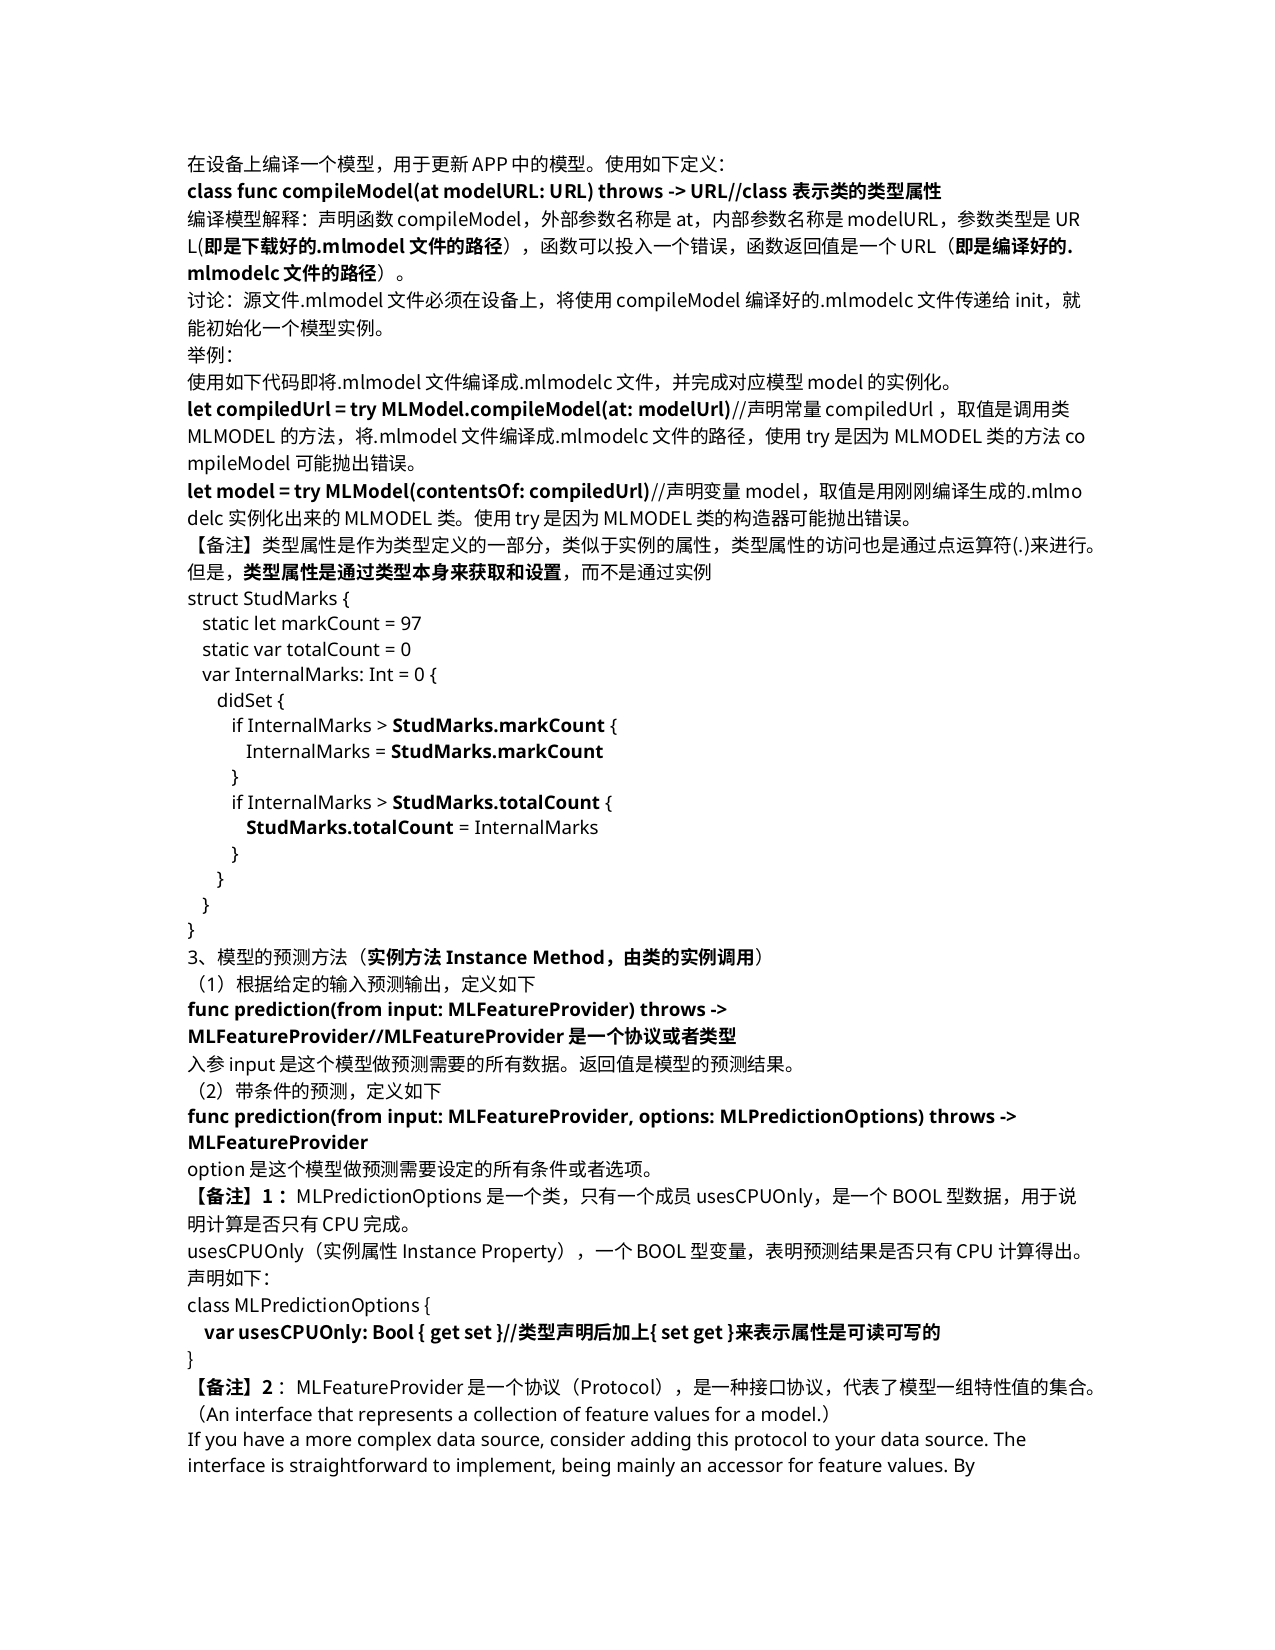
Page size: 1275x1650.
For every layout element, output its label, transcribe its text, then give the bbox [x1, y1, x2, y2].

text option是这个模型做预测需要设定的所有条件或者选项。 [187, 1155, 1087, 1182]
text static var totalCount = 0 [187, 636, 1087, 662]
text 编译模型解释：声明函数compileModel，外部参数名称是at，内部参数名称是modelURL，参数类型是URL(即是下载好的.mlmodel文件的路径），函数可以投入一个错误，函数返回值是一个URL（即是编译好的.mlmodelc文件的路径）。 [187, 204, 1087, 286]
text } [187, 840, 1087, 866]
text if InternalMarks > StudMarks.totalCount { [187, 789, 1087, 815]
text 【备注】类型属性是作为类型定义的一部分，类似于实例的属性，类型属性的访问也是通过点运算符(.)来进行。但是，类型属性是通过类型本身来获取和设置，而不是通过实例 [187, 531, 1087, 585]
text struct StudMarks { [187, 585, 1087, 611]
text func prediction(from input: MLFeatureProvider, options: MLPredictionOptions) throws -> MLFeatureProvider [187, 1104, 1087, 1155]
text 使用如下代码即将.mlmodel文件编译成.mlmodelc文件，并完成对应模型model的实例化。 [187, 367, 1087, 395]
text 【备注】1 ：MLPredictionOptions是一个类，只有一个成员usesCPUOnly，是一个BOOL型数据，用于说明计算是否只有CPU完成。 [187, 1182, 1087, 1236]
text var usesCPUOnly: Bool { get set }//类型声明后加上{ set get }来表示属性是可读可写的 [187, 1318, 1087, 1345]
text 举例： [187, 340, 1087, 367]
text if InternalMarks > StudMarks.markCount { [187, 713, 1087, 738]
text let model = try MLModel(contentsOf: compiledUrl)//声明变量model，取值是用刚刚编译生成的.mlmodelc实例化出来的MLMODEL类。使用try是因为MLMODEL类的构造器可能抛出错误。 [187, 476, 1087, 531]
text class MLPredictionOptions { [187, 1291, 1087, 1318]
text usesCPUOnly（实例属性Instance Property），一个BOOL型变量，表明预测结果是否只有CPU计算得出。声明如下： [187, 1236, 1087, 1291]
text 入参input是这个模型做预测需要的所有数据。返回值是模型的预测结果。 [187, 1049, 1087, 1077]
text InternalMarks = StudMarks.markCount [187, 738, 1087, 764]
text StudMarks.totalCount = InternalMarks [187, 815, 1087, 840]
text static let markCount = 97 [187, 611, 1087, 636]
text （2）带条件的预测，定义如下 [187, 1077, 1087, 1104]
text } [187, 764, 1087, 789]
text （1）根据给定的输入预测输出，定义如下 [187, 969, 1087, 997]
text didSet { [187, 687, 1087, 713]
text } [187, 891, 1087, 917]
text func prediction(from input: MLFeatureProvider) throws -> MLFeatureProvider//MLFeatureProvider是一个协议或者类型 [187, 997, 1087, 1049]
text } [187, 1345, 1087, 1372]
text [187, 1427, 1087, 1478]
text } [187, 866, 1087, 891]
text 【备注】2 ：MLFeatureProvider是一个协议（Protocol），是一种接口协议，代表了模型一组特性值的集合。（An interface that represents a collection of feature values for a model.） [187, 1372, 1087, 1427]
text 3、模型的预测方法（实例方法Instance Method，由类的实例调用） [187, 942, 1087, 969]
text var InternalMarks: Int = 0 { [187, 662, 1087, 687]
text 讨论：源文件.mlmodel文件必须在设备上，将使用compileModel编译好的.mlmodelc文件传递给init，就能初始化一个模型实例。 [187, 286, 1087, 340]
text } [187, 917, 1087, 942]
text let compiledUrl = try MLModel.compileModel(at: modelUrl)//声明常量compiledUrl ，取值是调用类MLMODEL的方法，将.mlmodel文件编译成.mlmodelc文件的路径，使用try是因为MLMODEL类的方法compileModel可能抛出错误。 [187, 395, 1087, 476]
text 在设备上编译一个模型，用于更新APP中的模型。使用如下定义： [187, 150, 1087, 177]
text class func compileModel(at modelURL: URL) throws -> URL//class表示类的类型属性 [187, 177, 1087, 204]
